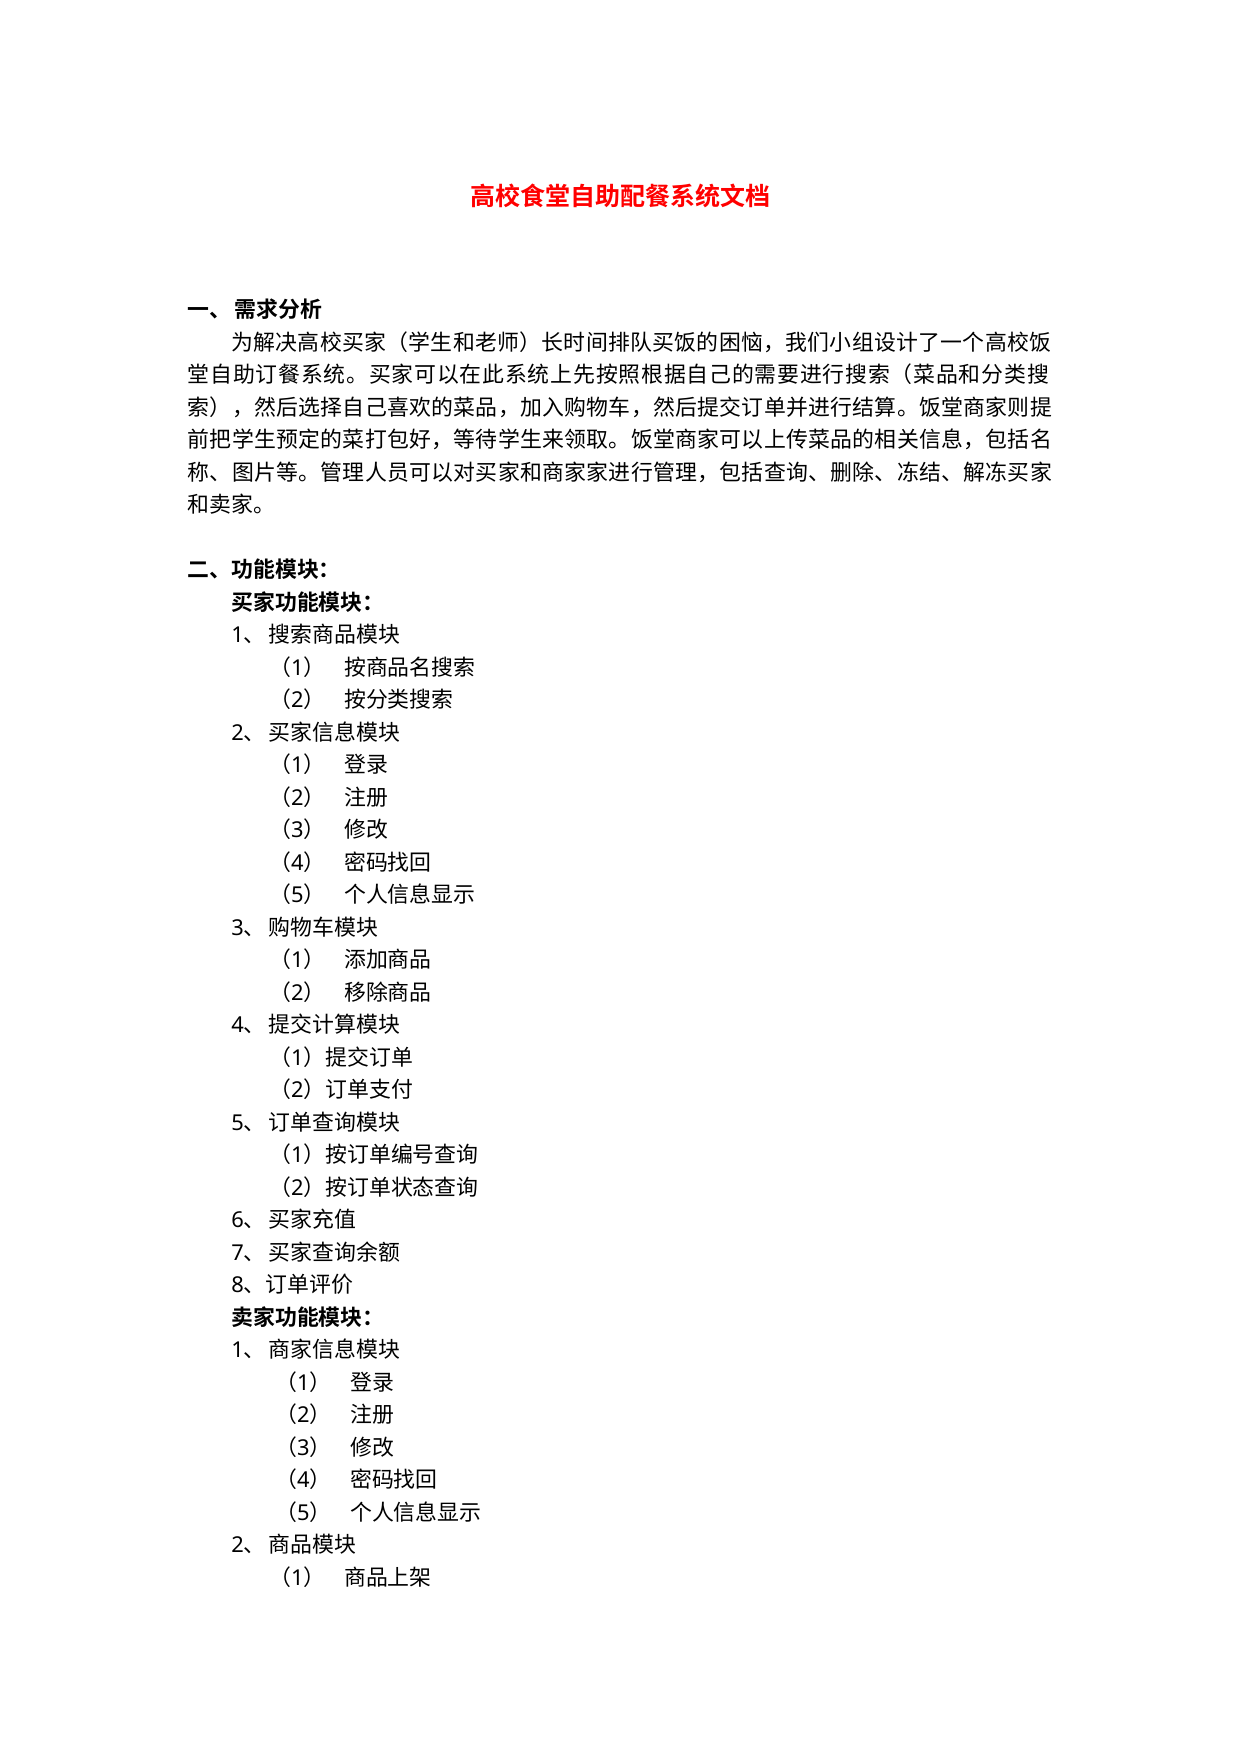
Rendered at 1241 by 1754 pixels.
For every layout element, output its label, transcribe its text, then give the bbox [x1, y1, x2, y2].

list 需求分析 [187, 292, 1053, 324]
list 买家充值 [231, 1202, 1053, 1234]
list 按商品名搜索 [269, 649, 1053, 682]
list 密码找回 [275, 1462, 1053, 1494]
list 登录 [269, 747, 1053, 779]
list 密码找回 [269, 844, 1053, 877]
text 为解决高校买家（学生和老师）长时间排队买饭的困恼，我们小组设计了一个高校饭堂自助订餐系统。买家可以在此系统上先按照根据自己的需要进行搜索（菜品和分类搜索），然后选择自己喜欢的菜品，加入购物车，然后提交订单并进行结算。饭堂商家则提前把学生预定的菜打包好，等待学生来领取。饭堂商家可以上传菜品的相关信息，包括名称、图片等。管理人员可以对买家和商家家进行管理，包括查询、删除、冻结、解冻买家和卖家。 [187, 324, 1053, 519]
list 注册 [275, 1397, 1053, 1429]
list 买家查询余额 [231, 1234, 1053, 1267]
text 二、功能模块： [187, 552, 1053, 584]
list 搜索商品模块 [231, 617, 1053, 649]
list 修改 [269, 812, 1053, 844]
list 商家信息模块 [231, 1332, 1053, 1364]
list （2）订单支付 [269, 1072, 1053, 1104]
text 8、订单评价 [231, 1267, 1053, 1299]
list 商品上架 [269, 1559, 1053, 1592]
list 订单查询模块 [231, 1104, 1053, 1137]
list 登录 [275, 1364, 1053, 1397]
list 买家信息模块 [231, 714, 1053, 747]
list 按分类搜索 [269, 682, 1053, 714]
text 高校食堂自助配餐系统文档 [187, 162, 1053, 227]
list 移除商品 [269, 974, 1053, 1007]
text 买家功能模块： [231, 584, 1053, 617]
text 卖家功能模块： [231, 1299, 1053, 1332]
list 购物车模块 [231, 909, 1053, 942]
list （1）按订单编号查询 [269, 1137, 1053, 1169]
list 个人信息显示 [269, 877, 1053, 909]
list 添加商品 [269, 942, 1053, 974]
list （2）按订单状态查询 [269, 1169, 1053, 1202]
list 修改 [275, 1429, 1053, 1462]
list 商品模块 [231, 1527, 1053, 1559]
list （1）提交订单 [269, 1039, 1053, 1072]
list 提交计算模块 [231, 1007, 1053, 1039]
list 注册 [269, 779, 1053, 812]
list 个人信息显示 [275, 1494, 1053, 1527]
